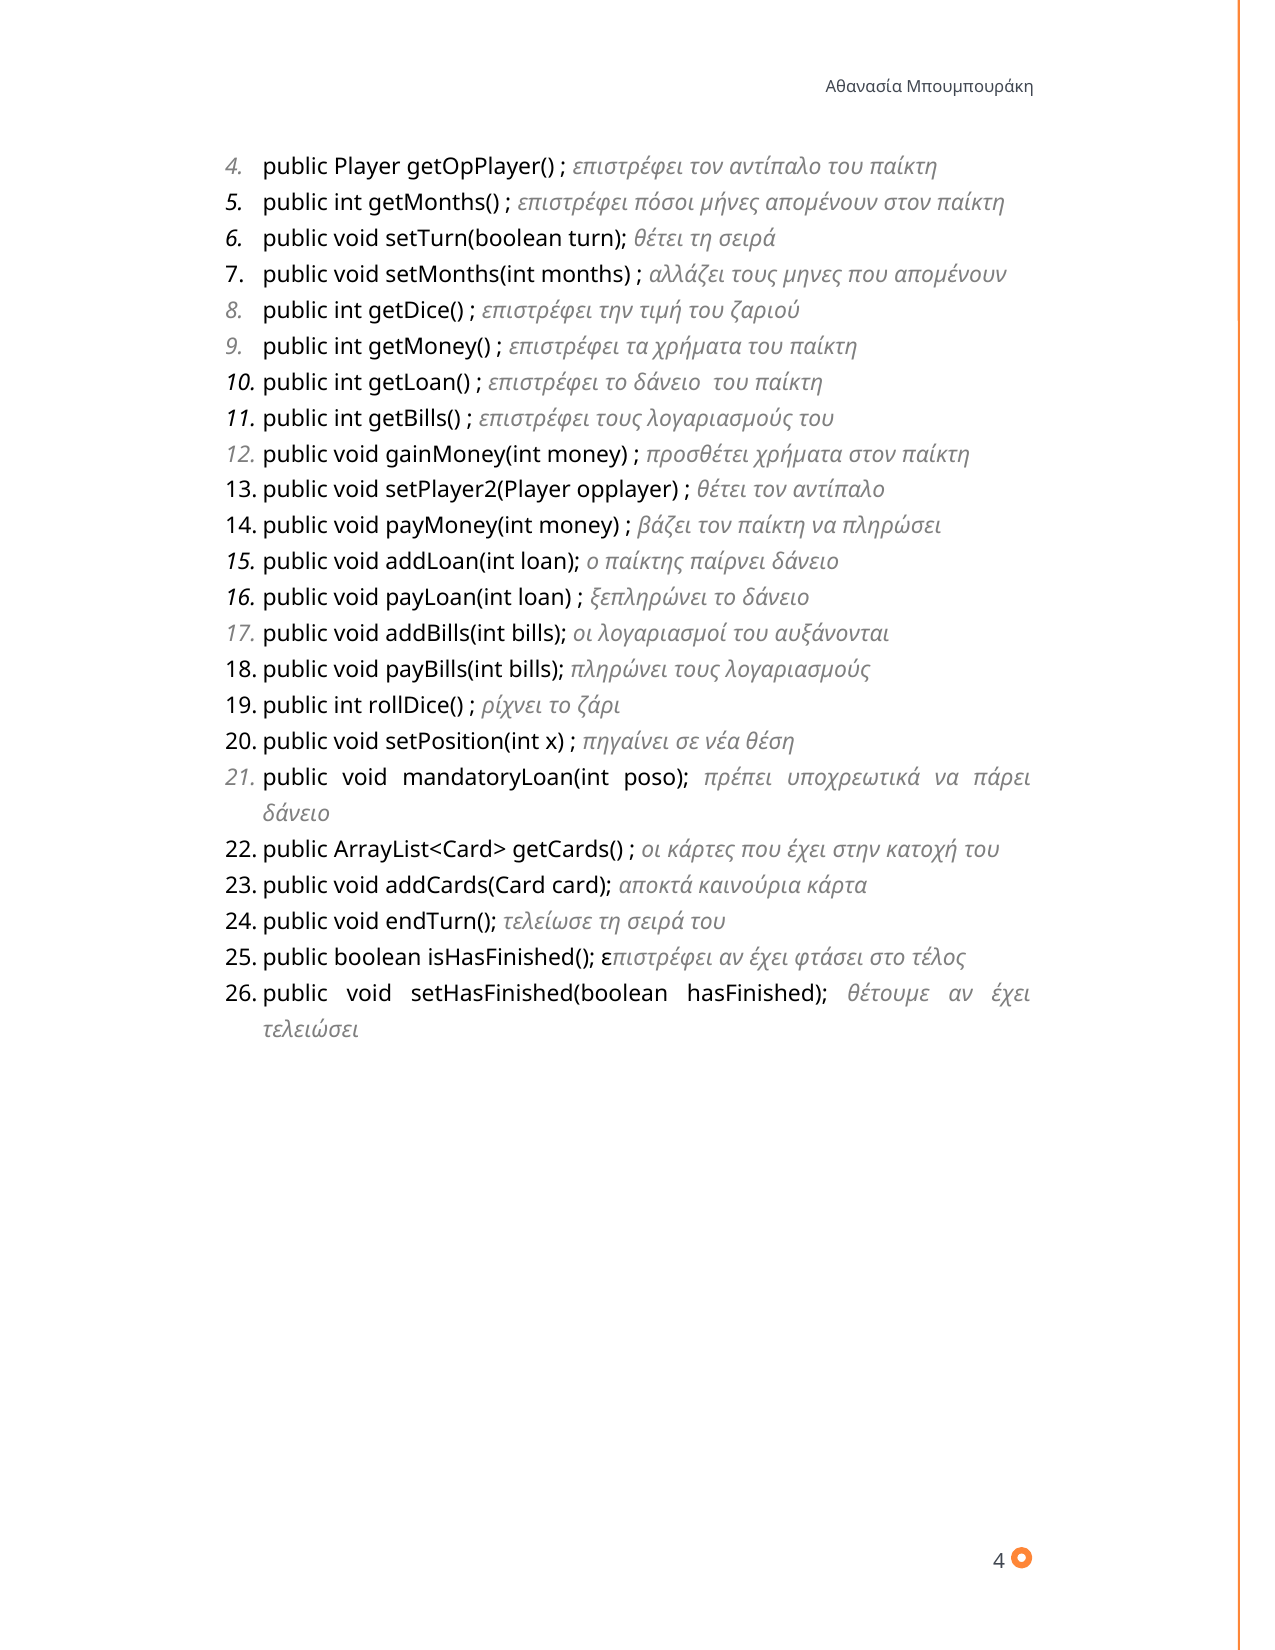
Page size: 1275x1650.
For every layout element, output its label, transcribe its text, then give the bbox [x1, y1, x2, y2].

list public void payMoney(int money) ; βάζει τον παίκτη να πληρώσει [225, 509, 1034, 541]
list public void payLoan(int loan) ; ξεπληρώνει το δάνειο [225, 581, 1034, 612]
list public void setMonths(int months) ; αλλάζει τους μηνες που απομένουν [225, 258, 1034, 289]
list public void payBills(int bills); πληρώνει τους λογαριασμούς [225, 653, 1034, 684]
list public void mandatoryLoan(int poso); πρέπει υποχρεωτικά να πάρει δάνειο [225, 761, 1034, 828]
list public boolean isHasFinished(); επιστρέφει αν έχει φτάσει στο τέλος [225, 941, 1034, 972]
list public ArrayList<Card> getCards() ; οι κάρτες που έχει στην κατοχή του [225, 833, 1034, 864]
list public int getMonths() ; επιστρέφει πόσοι μήνες απομένουν στον παίκτη [225, 186, 1034, 217]
list public void gainMoney(int money) ; προσθέτει χρήματα στον παίκτη [225, 437, 1034, 469]
list public void setPlayer2(Player opplayer) ; θέτει τον αντίπαλο [225, 473, 1034, 505]
list public Player getOpPlayer() ; επιστρέφει τον αντίπαλο του παίκτη [225, 150, 1034, 181]
list public int getBills() ; επιστρέφει τους λογαριασμούς του [225, 402, 1034, 433]
list public void addBills(int bills); οι λογαριασμοί του αυξάνονται [225, 617, 1034, 648]
list public void setTurn(boolean turn); θέτει τη σειρά [225, 222, 1034, 253]
list public void setPosition(int x) ; πηγαίνει σε νέα θέση [225, 725, 1034, 756]
list public int getMoney() ; επιστρέφει τα χρήματα του παίκτη [225, 330, 1034, 361]
list public void addLoan(int loan); ο παίκτης παίρνει δάνειο [225, 545, 1034, 577]
list public void endTurn(); τελείωσε τη σειρά του [225, 905, 1034, 936]
list public int rollDice() ; ρίχνει το ζάρι [225, 689, 1034, 720]
list public int getDice() ; επιστρέφει την τιμή του ζαριού [225, 294, 1034, 325]
list public void addCards(Card card); αποκτά καινούρια κάρτα [225, 869, 1034, 900]
list public int getLoan() ; επιστρέφει το δάνειο του παίκτη [225, 366, 1034, 397]
list public void setHasFinished(boolean hasFinished); θέτουμε αν έχει τελειώσει [225, 977, 1034, 1044]
